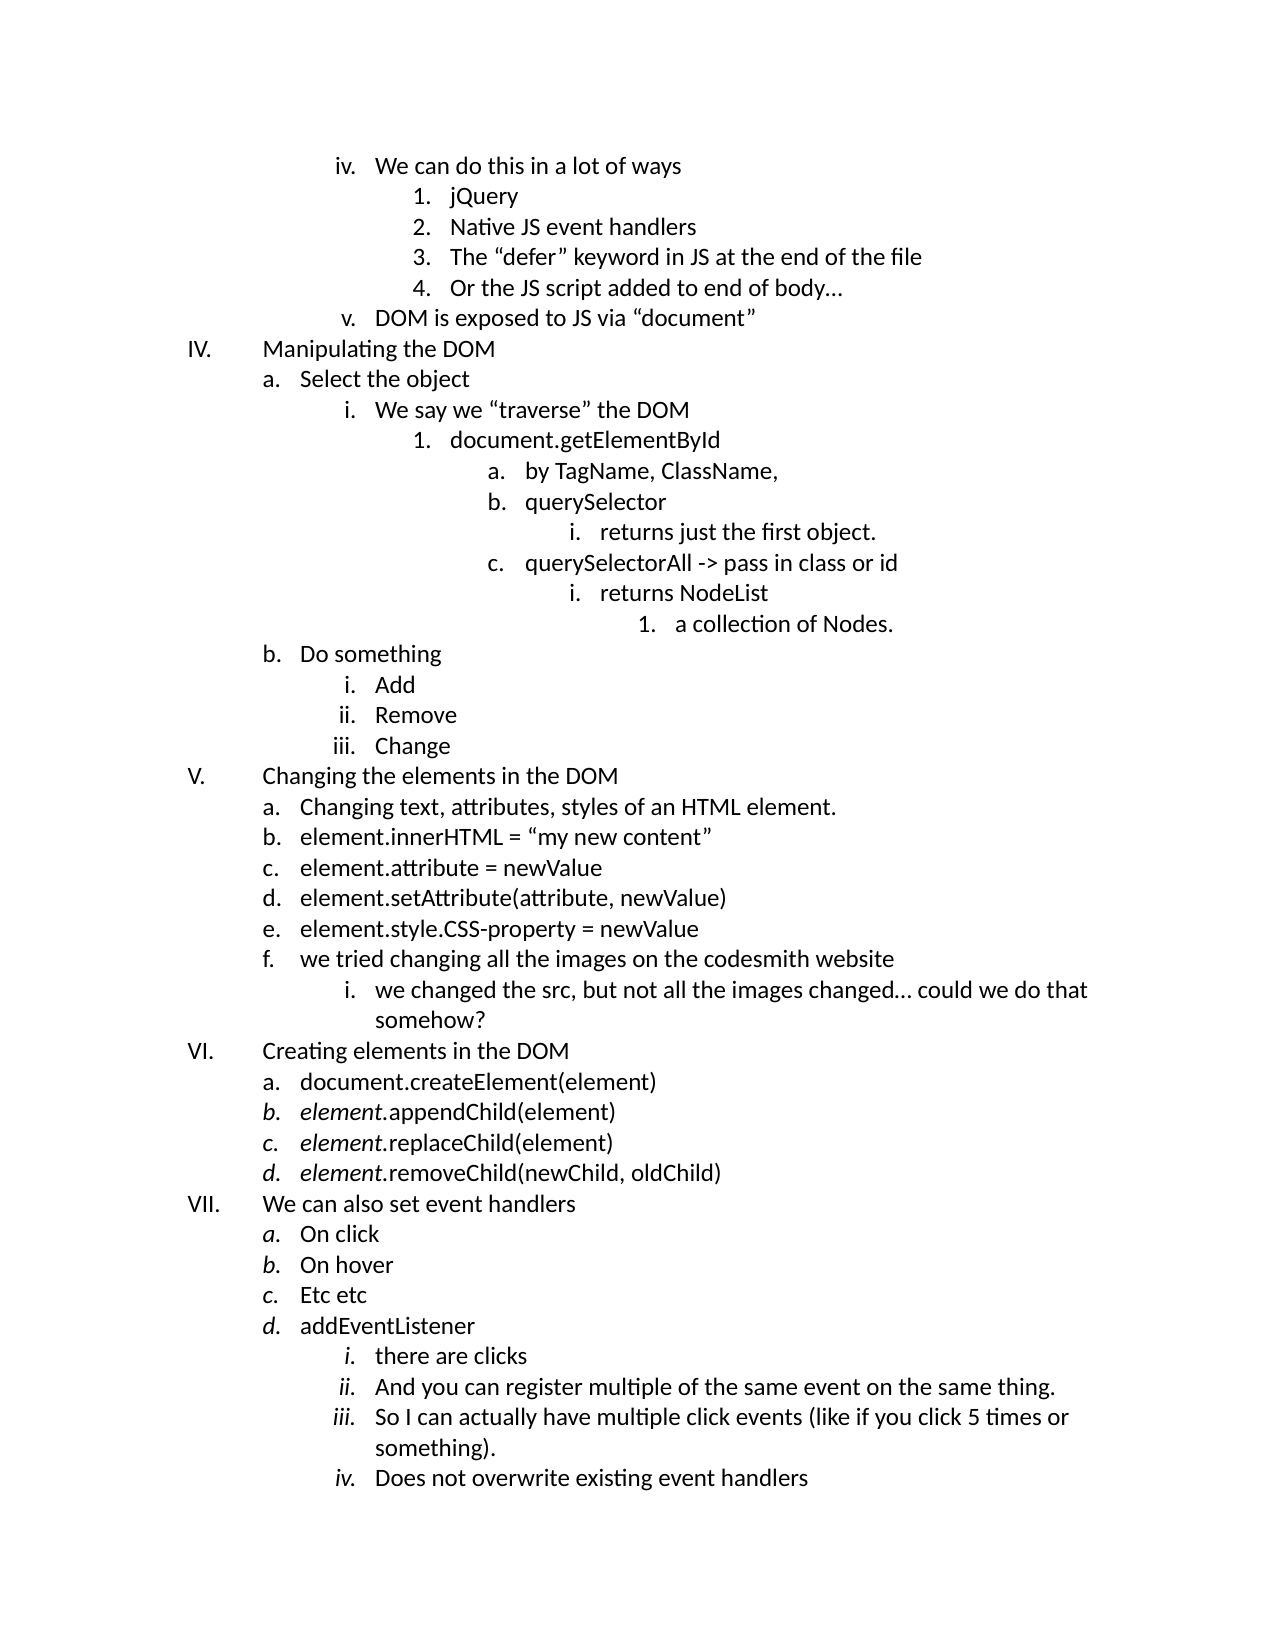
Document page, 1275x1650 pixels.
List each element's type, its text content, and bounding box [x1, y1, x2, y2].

list Remove [356, 699, 1125, 730]
list We say we “traverse” the DOM [356, 394, 1125, 425]
list Change [356, 730, 1125, 760]
list jQuery [412, 181, 1125, 211]
list Select the object [262, 364, 1125, 394]
list we tried changing all the images on the codesmith website [262, 943, 1125, 974]
list element.setAttribute(attribute, newValue) [262, 882, 1125, 913]
list document.createElement(element) [262, 1066, 1125, 1096]
list element.attribute = newValue [262, 852, 1125, 882]
list by TagName, ClassName, [487, 455, 1125, 486]
list element.innerHTML = “my new content” [262, 821, 1125, 852]
list a collection of Nodes. [637, 608, 1125, 638]
list Or the JS script added to end of body… [412, 272, 1125, 303]
list Native JS event handlers [412, 211, 1125, 242]
list DOM is exposed to JS via “document” [356, 303, 1125, 333]
list we changed the src, but not all the images changed… could we do that somehow? [356, 974, 1125, 1035]
list Creating elements in the DOM [187, 1035, 1125, 1066]
list Add [356, 669, 1125, 699]
list So I can actually have multiple click events (like if you click 5 times or something). [356, 1401, 1125, 1462]
list Do something [262, 638, 1125, 669]
list Etc etc [262, 1279, 1125, 1310]
list We can also set event handlers [187, 1188, 1125, 1218]
list The “defer” keyword in JS at the end of the file [412, 242, 1125, 272]
list We can do this in a lot of ways [356, 150, 1125, 181]
list document.getElementById [412, 425, 1125, 455]
list there are clicks [356, 1340, 1125, 1371]
list Manipulating the DOM [187, 333, 1125, 364]
list Changing the elements in the DOM [187, 760, 1125, 791]
list element.removeChild(newChild, oldChild) [262, 1157, 1125, 1188]
list element.style.CSS-property = newValue [262, 913, 1125, 943]
list Changing text, attributes, styles of an HTML element. [262, 791, 1125, 821]
list returns just the first object. [581, 516, 1125, 547]
list Does not overwrite existing event handlers [356, 1462, 1125, 1493]
list returns NodeList [581, 577, 1125, 608]
list element.appendChild(element) [262, 1096, 1125, 1127]
list On hover [262, 1249, 1125, 1279]
list And you can register multiple of the same event on the same thing. [356, 1371, 1125, 1401]
list On click [262, 1218, 1125, 1249]
list element.replaceChild(element) [262, 1127, 1125, 1157]
list addEventListener [262, 1310, 1125, 1340]
list querySelector [487, 486, 1125, 516]
list querySelectorAll -> pass in class or id [487, 547, 1125, 577]
